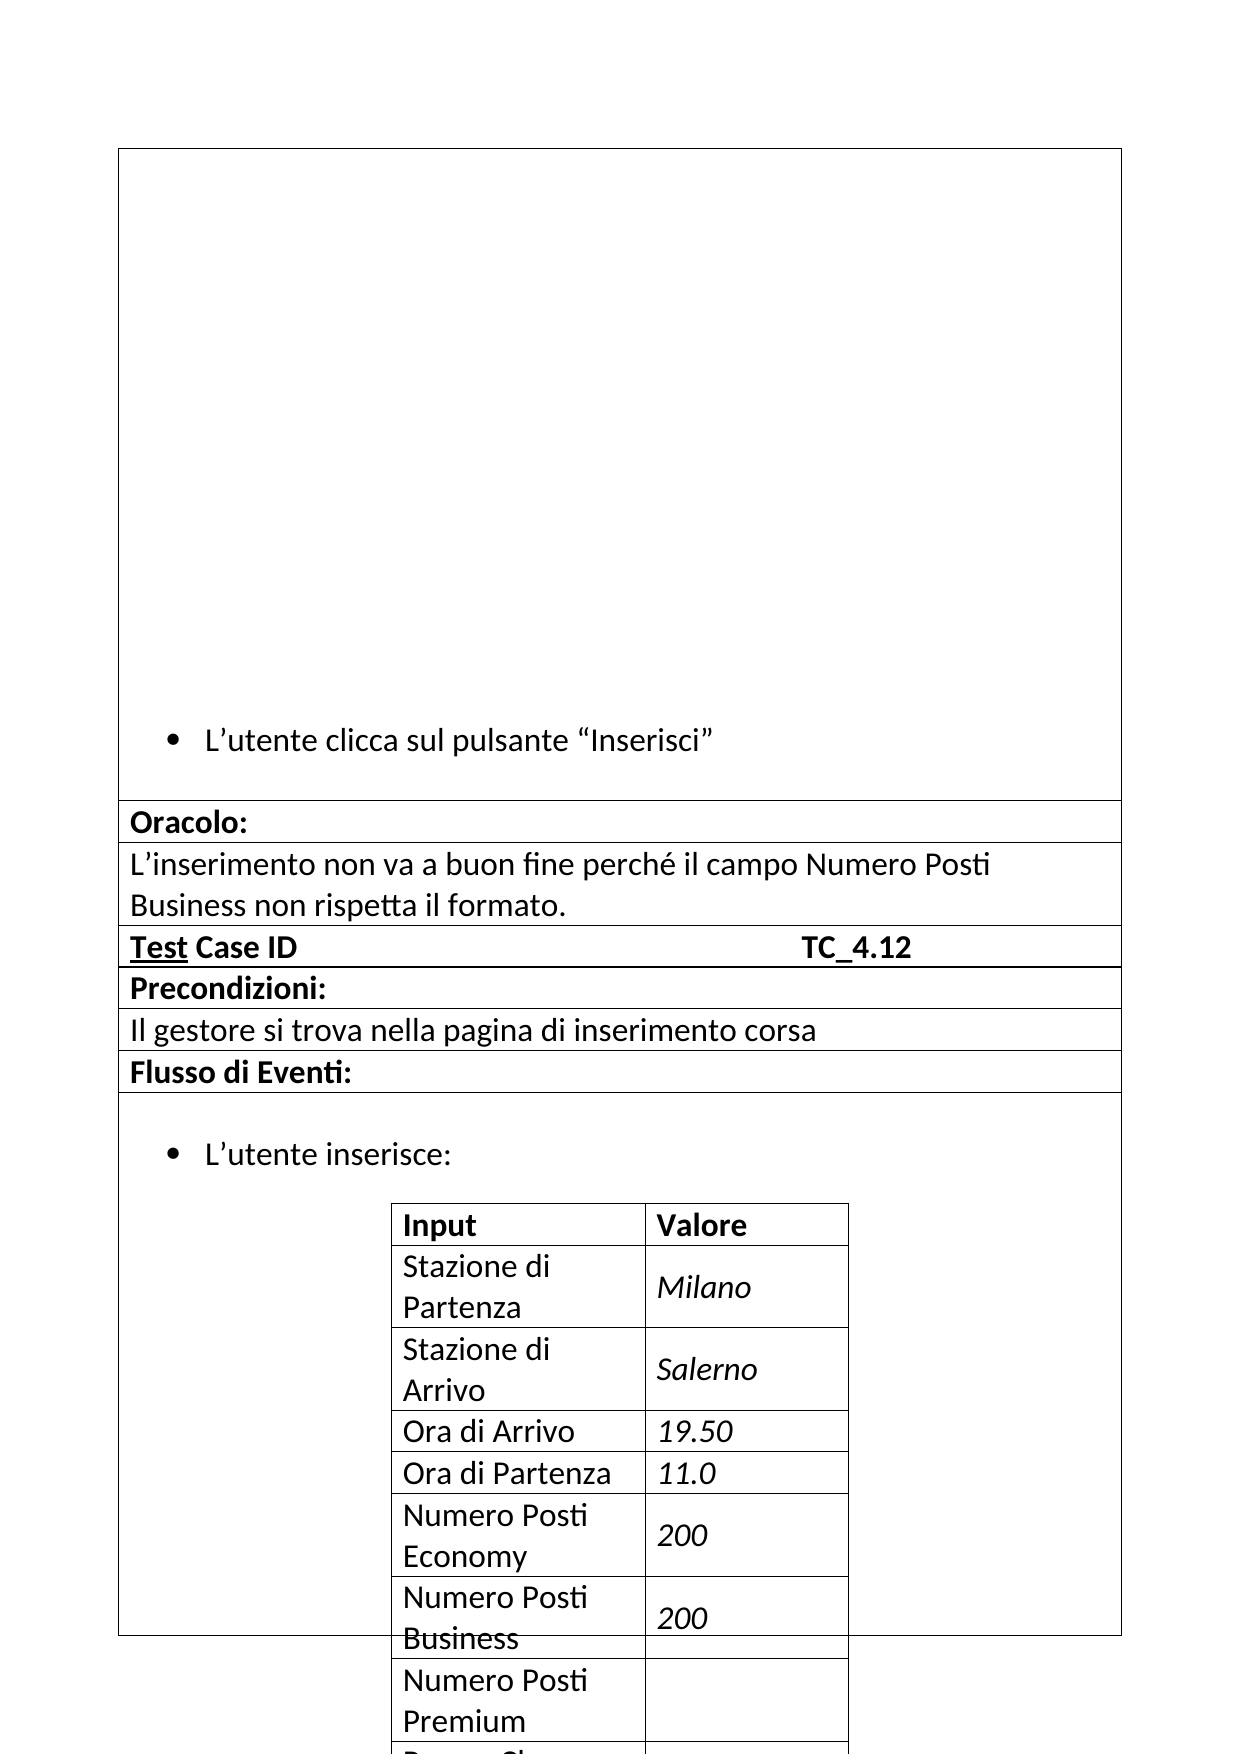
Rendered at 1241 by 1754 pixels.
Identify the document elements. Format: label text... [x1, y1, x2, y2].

table_cell Oracolo: [119, 801, 1121, 842]
table_cell Test Case ID TC_4.12 [119, 926, 1121, 966]
table_cell Flusso di Eventi: [119, 1051, 1121, 1092]
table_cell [119, 1093, 1121, 1635]
table_cell Precondizioni: [119, 968, 1121, 1008]
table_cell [119, 149, 1121, 800]
table_cell L’inserimento non va a buon fine perché il campo Numero Posti Business non rispetta il formato. [119, 843, 1121, 924]
table_cell Il gestore si trova nella pagina di inserimento corsa [119, 1009, 1121, 1050]
